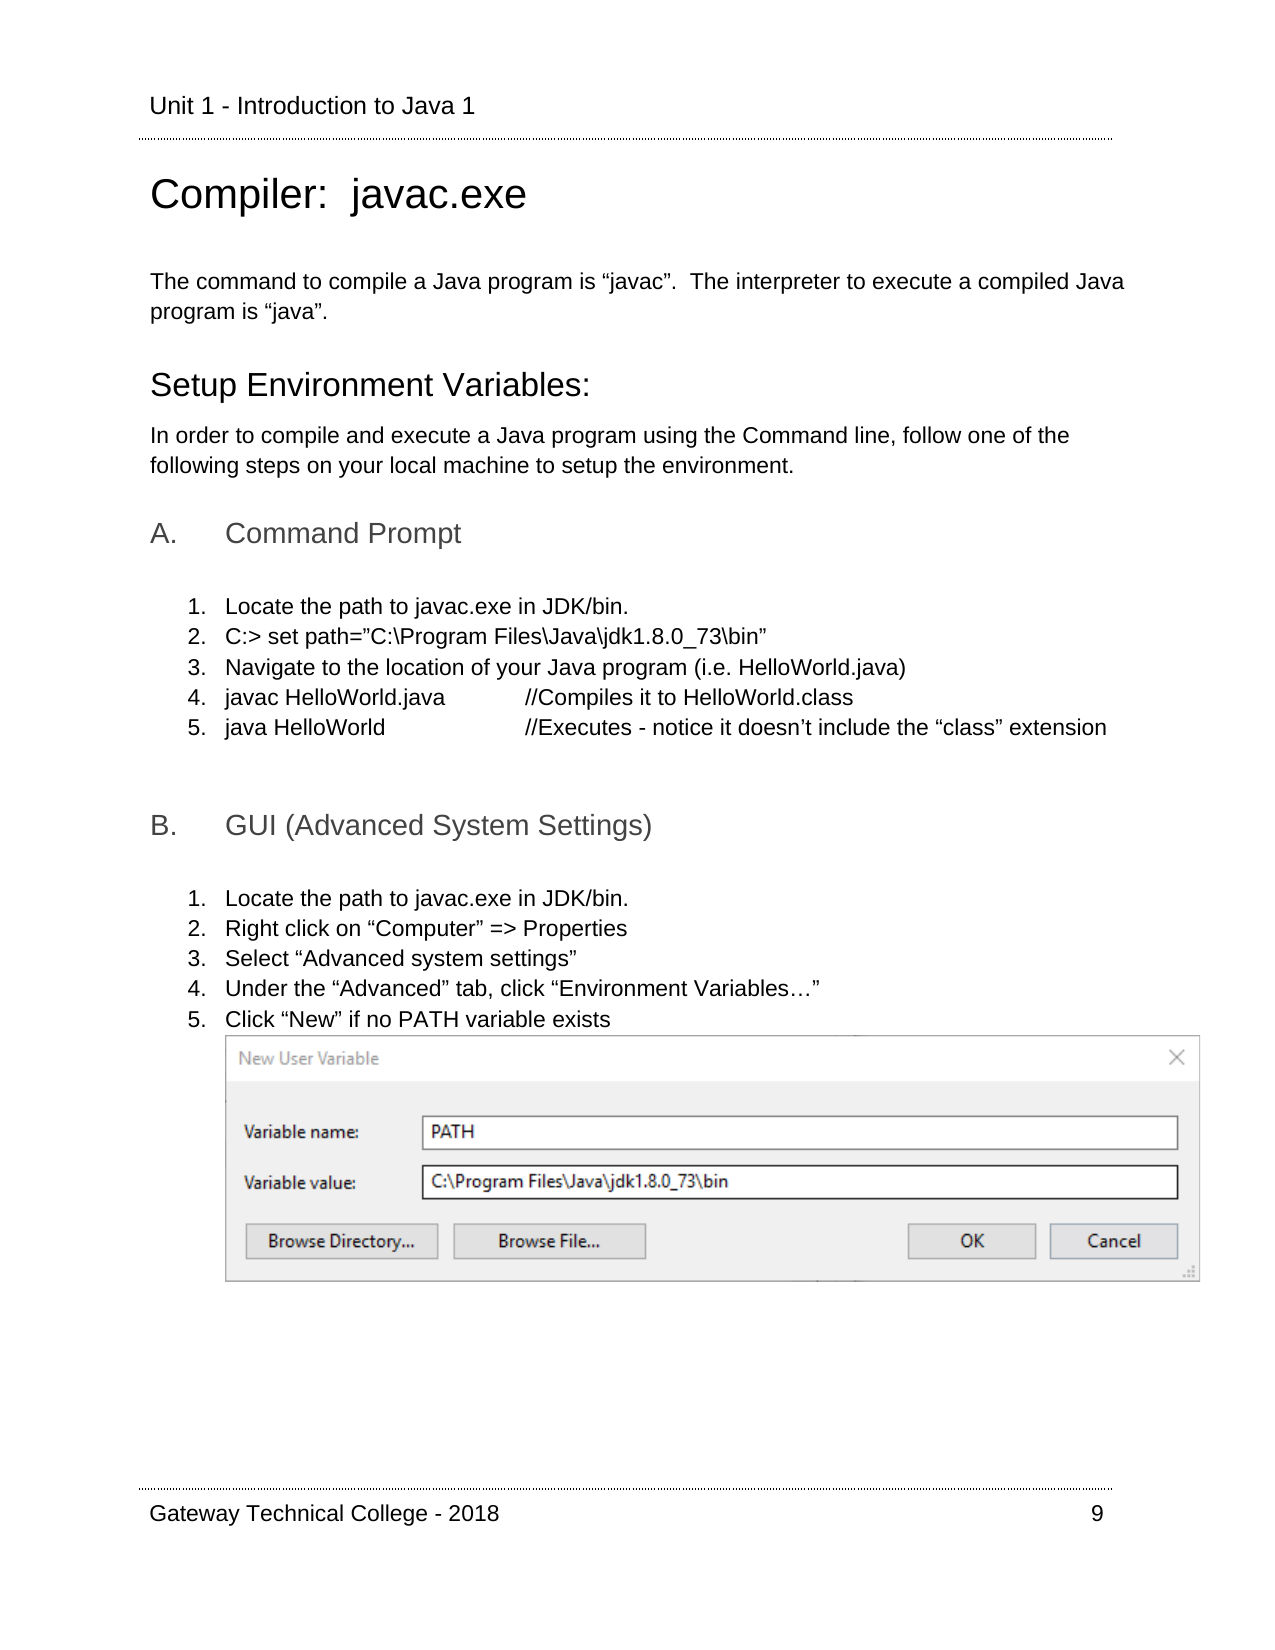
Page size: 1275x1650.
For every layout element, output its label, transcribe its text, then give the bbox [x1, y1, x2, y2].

list java HelloWorld //Executes - notice it doesn’t include the “class” extension [187, 714, 1125, 740]
text The command to compile a Java program is “javac”. The interpreter to execute a compiled Java program is “java”. [150, 268, 1125, 324]
list C:> set path=”C:\Program Files\Java\jdk1.8.0_73\bin” [187, 623, 1125, 649]
subtitle Compiler: javac.exe [150, 170, 1125, 218]
subtitle Setup Environment Variables: [150, 366, 1125, 404]
text In order to compile and execute a Java program using the Command line, follow one of the following steps on your local machine to setup the environment. [150, 422, 1125, 479]
list Locate the path to javac.exe in JDK/bin. [187, 593, 1125, 619]
list javac HelloWorld.java //Compiles it to HelloWorld.class [187, 684, 1125, 710]
list Under the “Advanced” tab, click “Environment Variables…” [187, 975, 1125, 1002]
list Locate the path to javac.exe in JDK/bin. [187, 885, 1125, 911]
list Right click on “Computer” => Properties [187, 915, 1125, 941]
subtitle B. GUI (Advanced System Settings) [150, 808, 1125, 841]
list Navigate to the location of your Java program (i.e. HelloWorld.java) [187, 653, 1125, 680]
picture [225, 1035, 1200, 1282]
subtitle A. Command Prompt [150, 516, 1125, 549]
list Select “Advanced system settings” [187, 945, 1125, 971]
